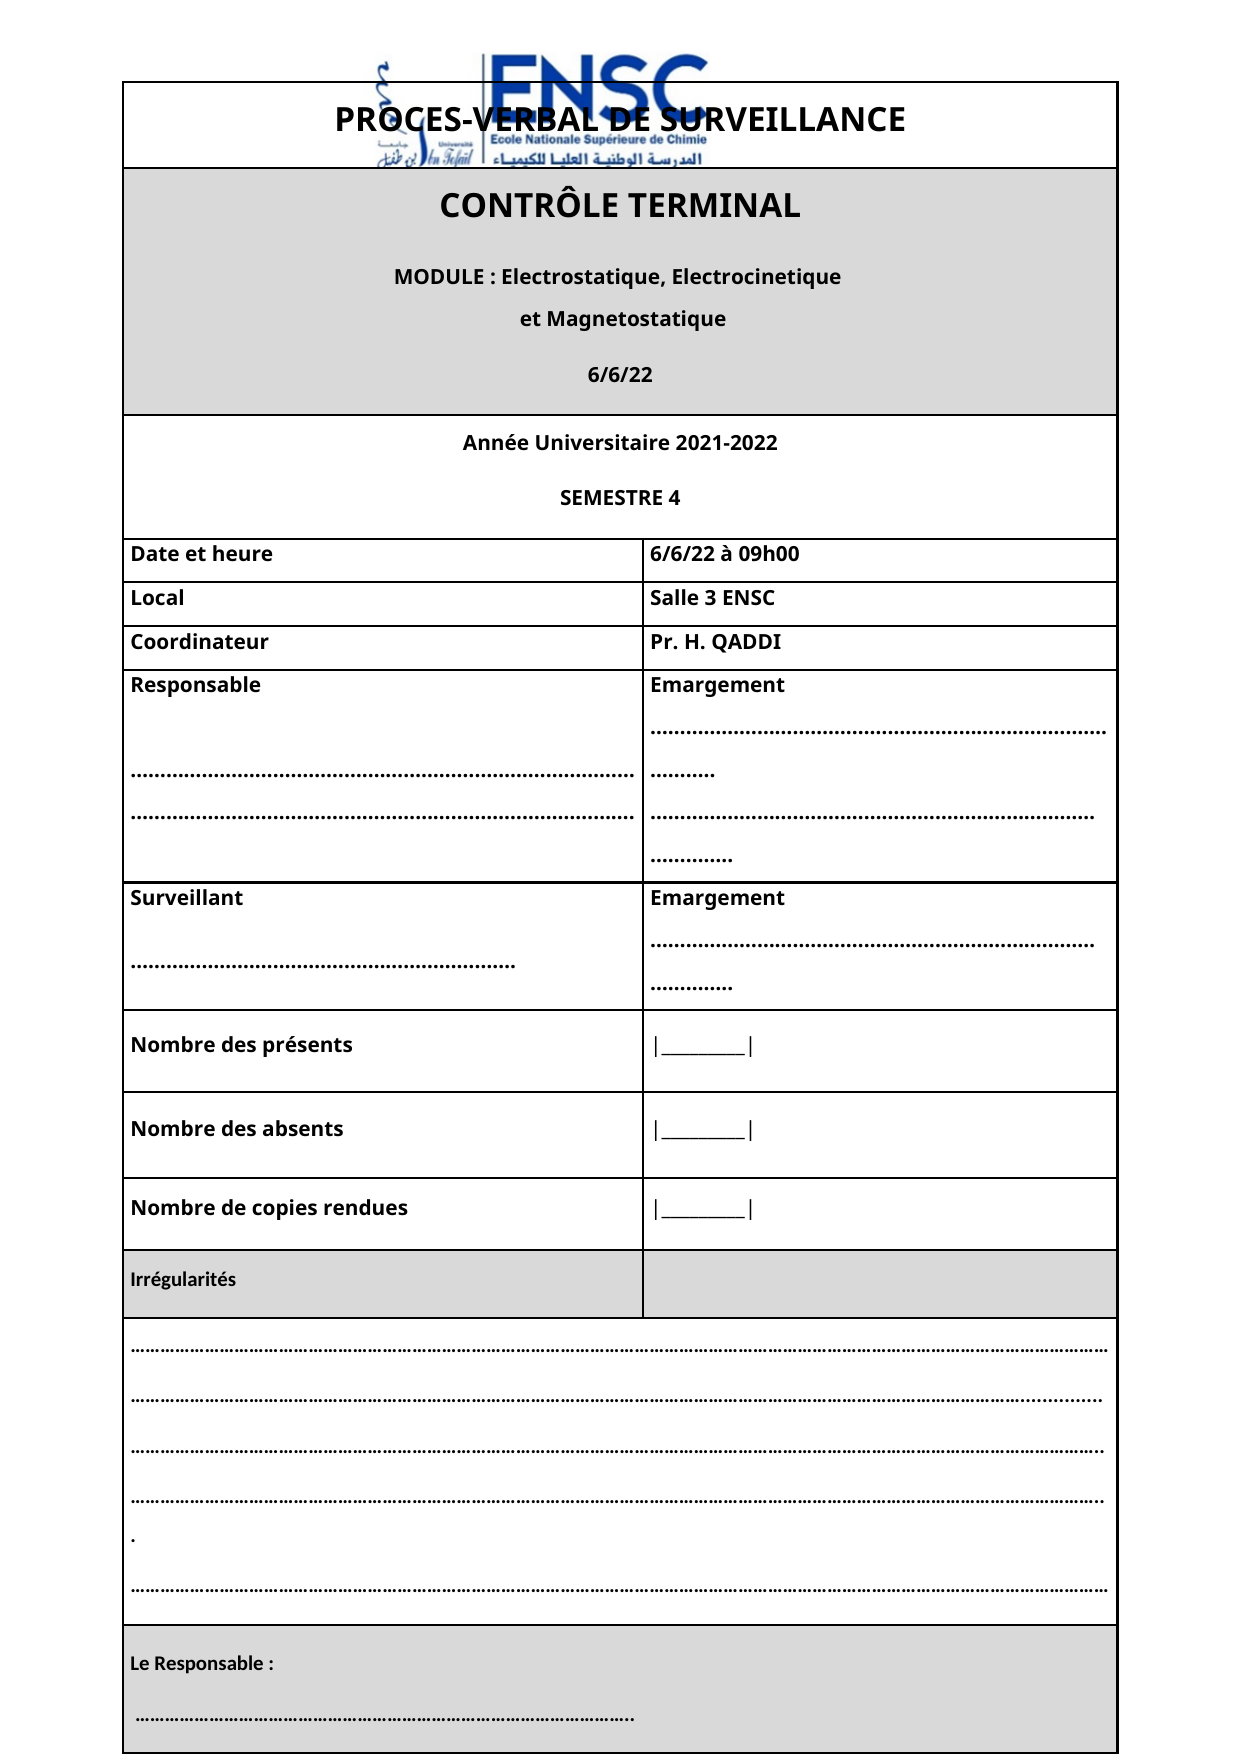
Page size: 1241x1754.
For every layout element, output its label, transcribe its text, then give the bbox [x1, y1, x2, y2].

table_cell Salle 3 ENSC [644, 583, 1116, 625]
table_cell CONTRÔLE TERMINAL MODULE : Electrostatique, Electrocinetique et Magnetostatique 6/6/22 [124, 169, 1116, 414]
picture [362, 36, 727, 81]
table_cell …………………………………………………………………………….. [644, 925, 1116, 1009]
table_cell Nombre des absents [124, 1093, 642, 1177]
table_cell Coordinateur [124, 627, 642, 668]
table_cell ………………………………….……………………………………… …………………………………………………………………………. [124, 712, 642, 881]
table_cell |_________| [644, 1011, 1116, 1091]
table_header PROCES-VERBAL DE SURVEILLANCE [124, 83, 1116, 167]
table_cell Pr. H. QADDI [644, 627, 1116, 668]
table_cell Local [124, 583, 642, 625]
table_cell …………………………….…………………………………….……….. …………………………………………………………………………….. [644, 712, 1116, 881]
table_cell Nombre de copies rendues [124, 1179, 642, 1249]
table_cell Surveillant [124, 884, 642, 925]
table_cell [644, 1251, 1116, 1317]
table_cell Emargement [644, 671, 1116, 712]
table_cell Responsable [124, 671, 642, 712]
table_cell Emargement [644, 884, 1116, 925]
table_cell ……………………………………………………………………………………………………………………………………………………………………………… ………………………………………………………………………………………………………………………………………………………………............... …………………………………………………………………………………………………………………………………………………………………………….. ……………………………………………………………………………………………………………………………………………………………………………... ……………………………………………………………………………………………………………………………………………………………………………… [124, 1319, 1116, 1623]
table_cell |_________| [644, 1093, 1116, 1177]
table_cell 6/6/22 à 09h00 [644, 540, 1116, 581]
table_cell ………………………………….……………………. [124, 925, 642, 1009]
table_cell Date et heure [124, 540, 642, 581]
table_cell Nombre des présents [124, 1011, 642, 1091]
table_cell Irrégularités [124, 1251, 642, 1317]
table_cell |_________| [644, 1179, 1116, 1249]
table_cell Le Responsable : ……………………………………………………………………………………….. [124, 1626, 1116, 1752]
table_cell Année Universitaire 2021-2022 SEMESTRE 4 [124, 416, 1116, 537]
